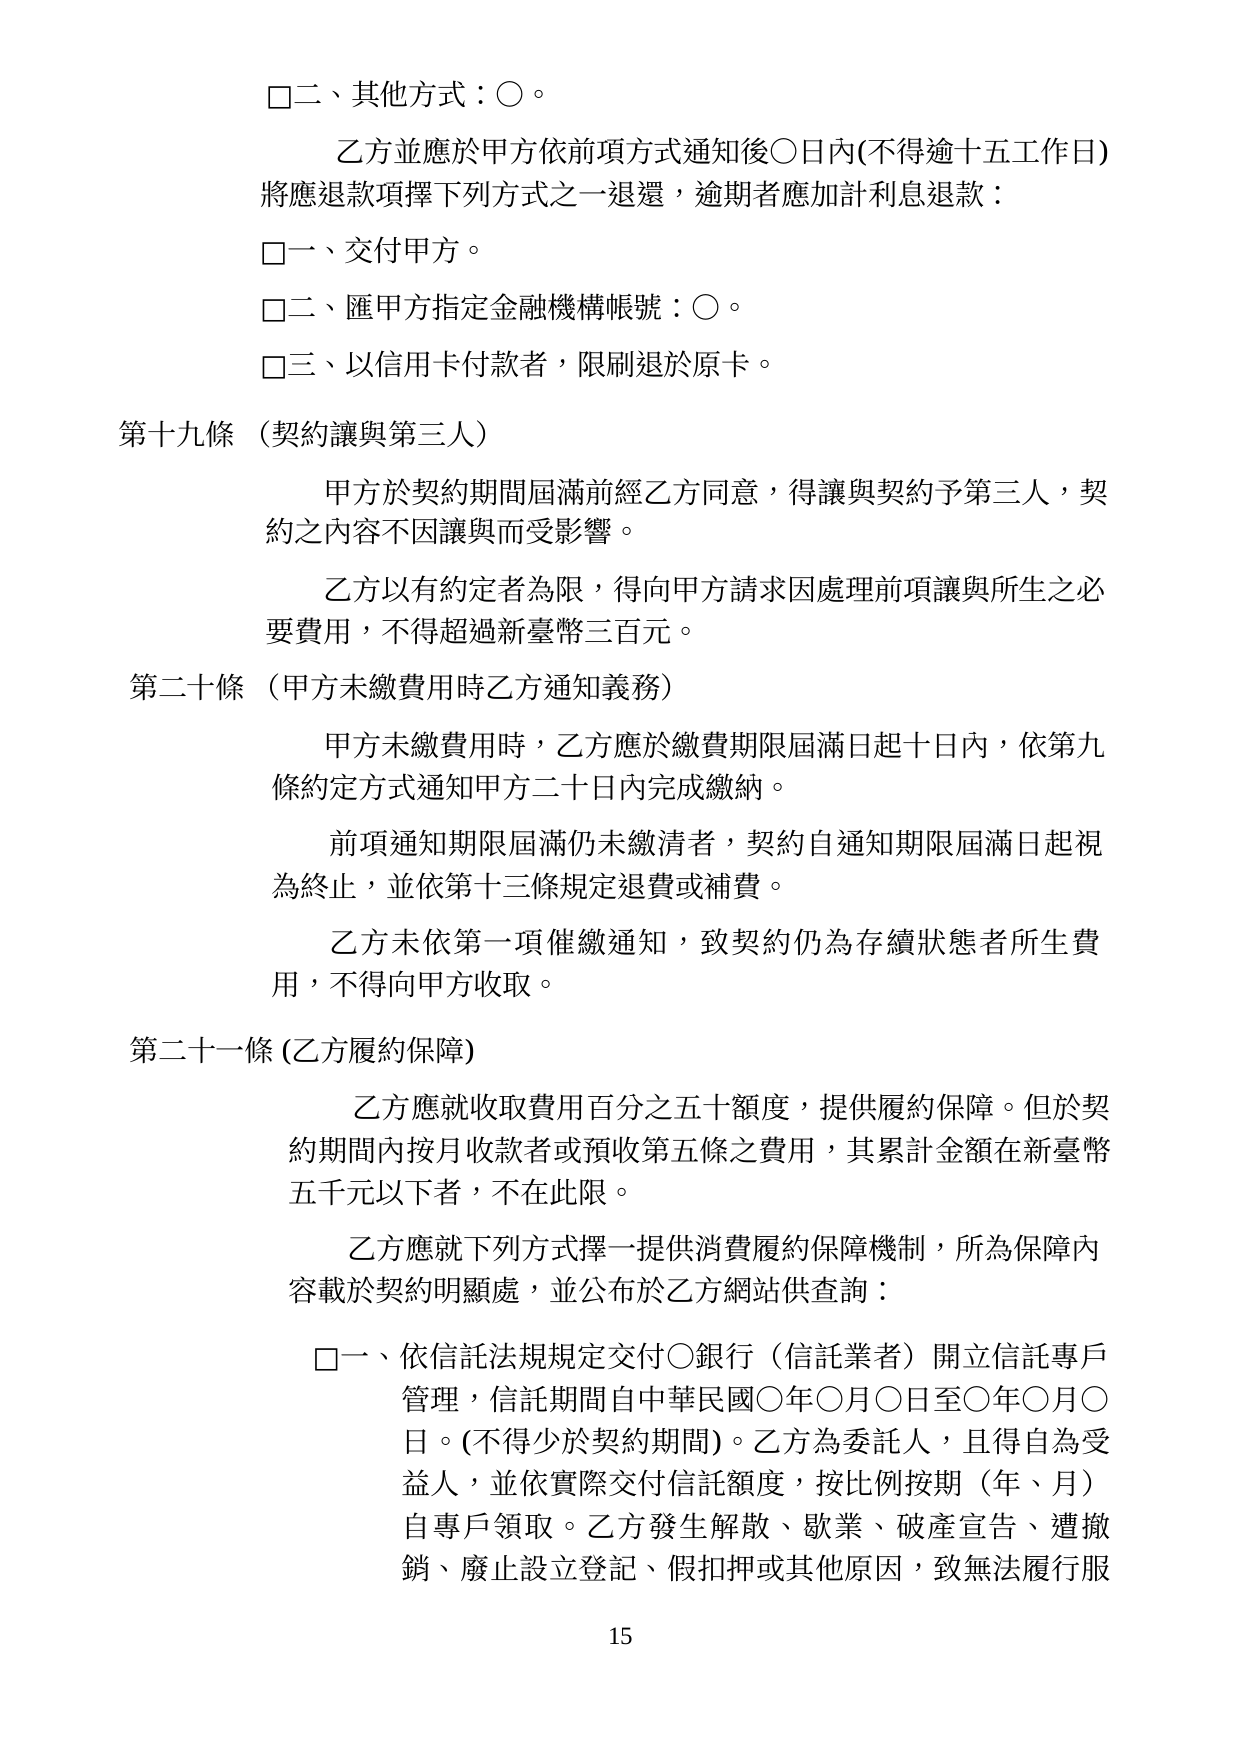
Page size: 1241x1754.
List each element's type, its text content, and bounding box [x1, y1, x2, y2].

text 第二十條 （甲方未繳費用時乙方通知義務） [129, 665, 1211, 707]
text □三、以信用卡付款者，限刷退於原卡。第十九條 （契約讓與第三人） [118, 342, 785, 453]
text 甲方於契約期間屆滿前經乙方同意，得讓與契約予第三人，契 [324, 480, 1211, 509]
text 乙方應就下列方式擇一提供消費履約保障機制，所為保障內容載於契約明顯處，並公布於乙方網站供查詢： [289, 1226, 1111, 1310]
text 第二十一條 (乙方履約保障) [129, 1028, 1211, 1070]
text □一、交付甲方。 [259, 228, 1211, 270]
text 約之內容不因讓與而受影響。 [266, 509, 1211, 551]
text 乙方應就收取費用百分之五十額度，提供履約保障。但於契約期間內按月收款者或預收第五條之費用，其累計金額在新臺幣五千元以下者，不在此限。 [289, 1085, 1112, 1212]
text 乙方並應於甲方依前項方式通知後○日內(不得逾十五工作日)將應退款項擇下列方式之一退還，逾期者應加計利息退款： [260, 129, 1123, 213]
text 甲方未繳費用時，乙方應於繳費期限屆滿日起十日內，依第九條約定方式通知甲方二十日內完成繳納。 [271, 722, 1111, 807]
text □二、其他方式：○。 [266, 72, 1211, 114]
text □二、匯甲方指定金融機構帳號：○。 [260, 285, 1211, 327]
text 乙方未依第一項催繳通知，致契約仍為存續狀態者所生費用，不得向甲方收取。 [271, 920, 1110, 1004]
text 前項通知期限屆滿仍未繳清者，契約自通知期限屆滿日起視為終止，並依第十三條規定退費或補費。 [271, 821, 1111, 905]
text 乙方以有約定者為限，得向甲方請求因處理前項讓與所生之必要費用，不得超過新臺幣三百元。 [266, 566, 1122, 651]
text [312, 1334, 1111, 1588]
